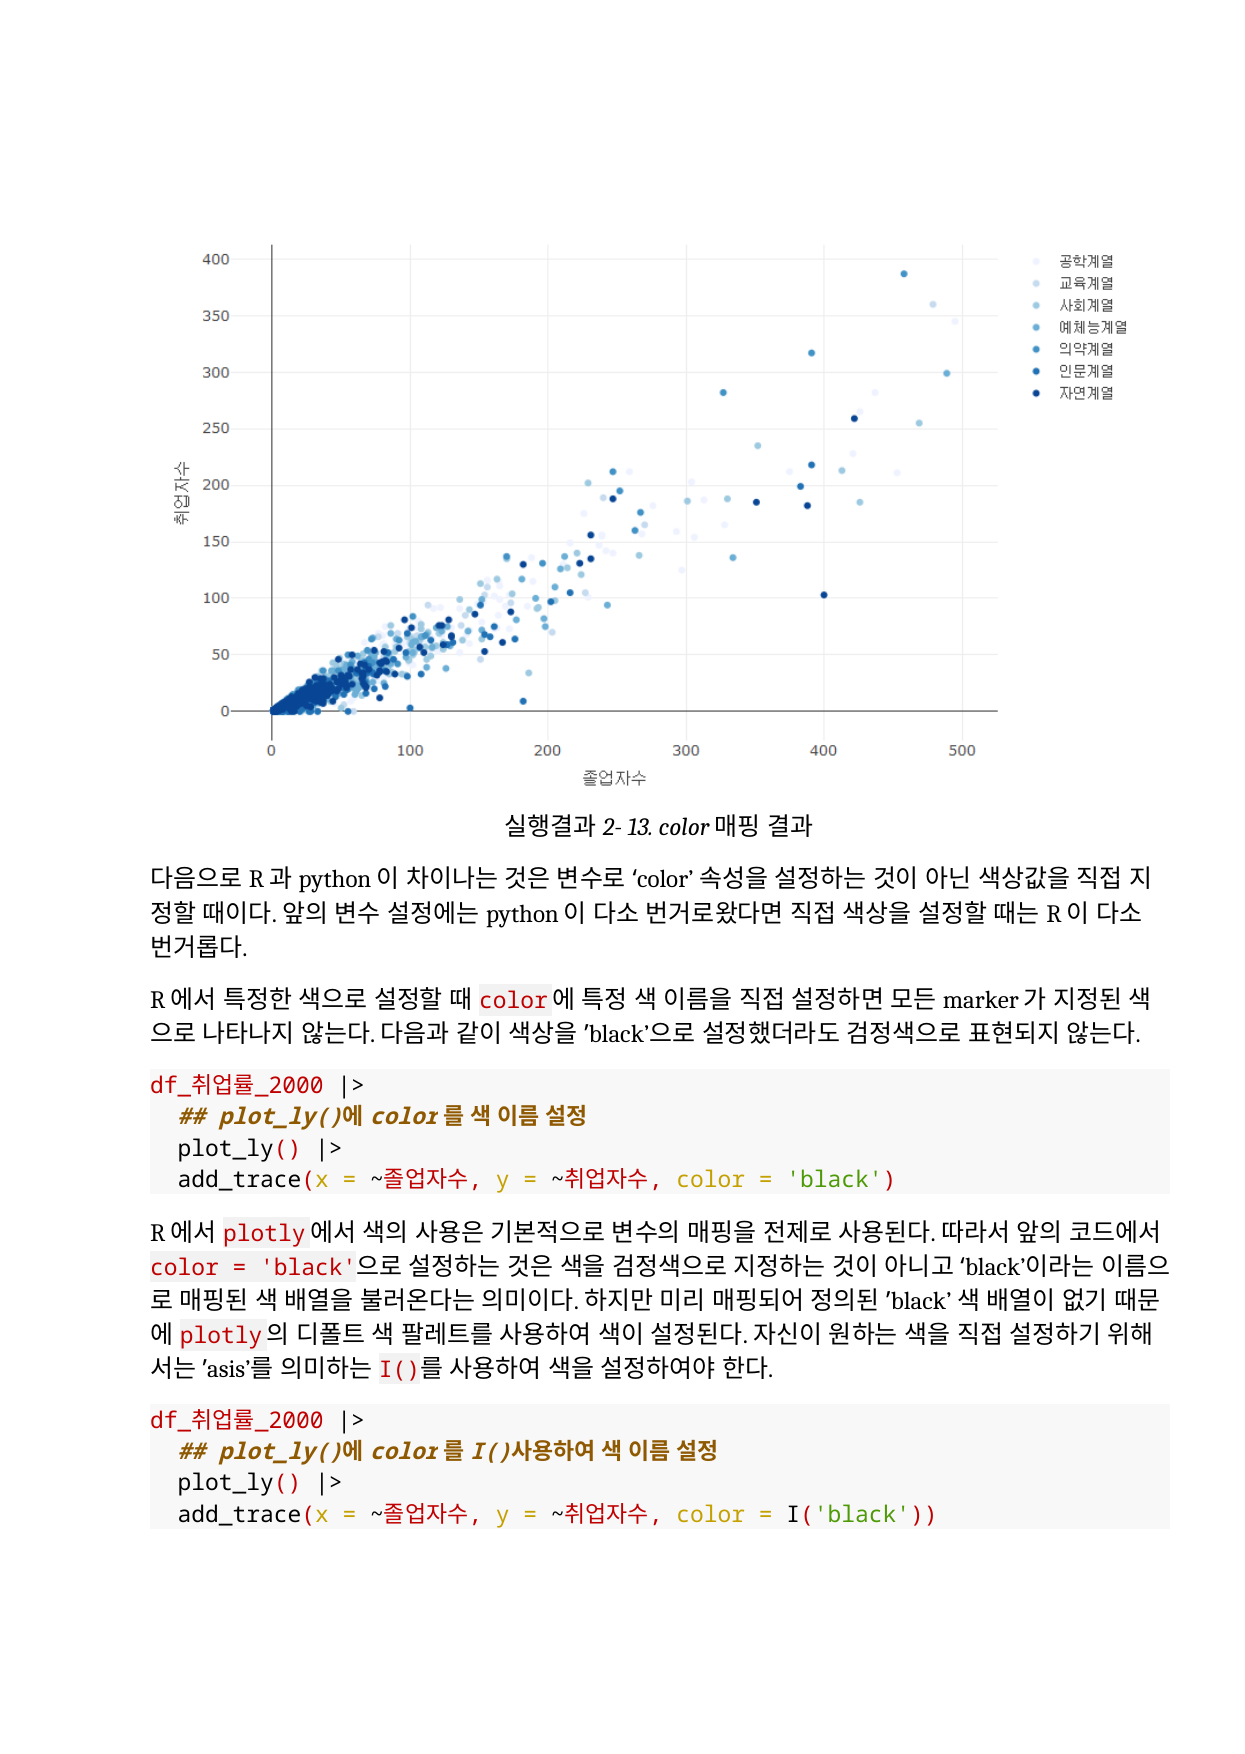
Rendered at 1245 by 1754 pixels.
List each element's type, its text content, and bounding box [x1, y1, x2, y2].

text df_취업률_2000 |> ## plot_ly()에 color를 I()사용하여 색 이름 설정 plot_ly() |> add_trace(x = ~졸업자수, y = ~취업자수, color = I('black')) [342, 1404, 1170, 1529]
text 실행결과 2- . color 매핑 결과 [150, 808, 1170, 842]
text 다음으로 R과 python이 차이나는 것은 변수로 ‘color’ 속성을 설정하는 것이 아닌 색상값을 직접 지정할 때이다. 앞의 변수 설정에는 python이 다소 번거로왔다면 직접 색상을 설정할 때는 R이 다소 번거롭다. [150, 861, 1170, 963]
picture [172, 187, 1148, 788]
text df_취업률_2000 |> ## plot_ly()에 color를 색 이름 설정 plot_ly() |> add_trace(x = ~졸업자수, y = ~취업자수, color = 'black') [342, 1069, 1170, 1194]
text R에서 특정한 색으로 설정할 때 color에 특정 색 이름을 직접 설정하면 모든 marker가 지정된 색으로 나타나지 않는다. 다음과 같이 색상을 ’black’으로 설정했더라도 검정색으로 표현되지 않는다. [150, 982, 1170, 1050]
text R에서 plotly에서 색의 사용은 기본적으로 변수의 매핑을 전제로 사용된다. 따라서 앞의 코드에서 color = 'black'으로 설정하는 것은 색을 검정색으로 지정하는 것이 아니고 ‘black’이라는 이름으로 매핑된 색 배열을 불러온다는 의미이다. 하지만 미리 매핑되어 정의된 ’black’ 색 배열이 없기 때문에 plotly의 디폴트 색 팔레트를 사용하여 색이 설정된다. 자신이 원하는 색을 직접 설정하기 위해서는 ’asis’를 의미하는 I()를 사용하여 색을 설정하여야 한다. [150, 1215, 1170, 1385]
